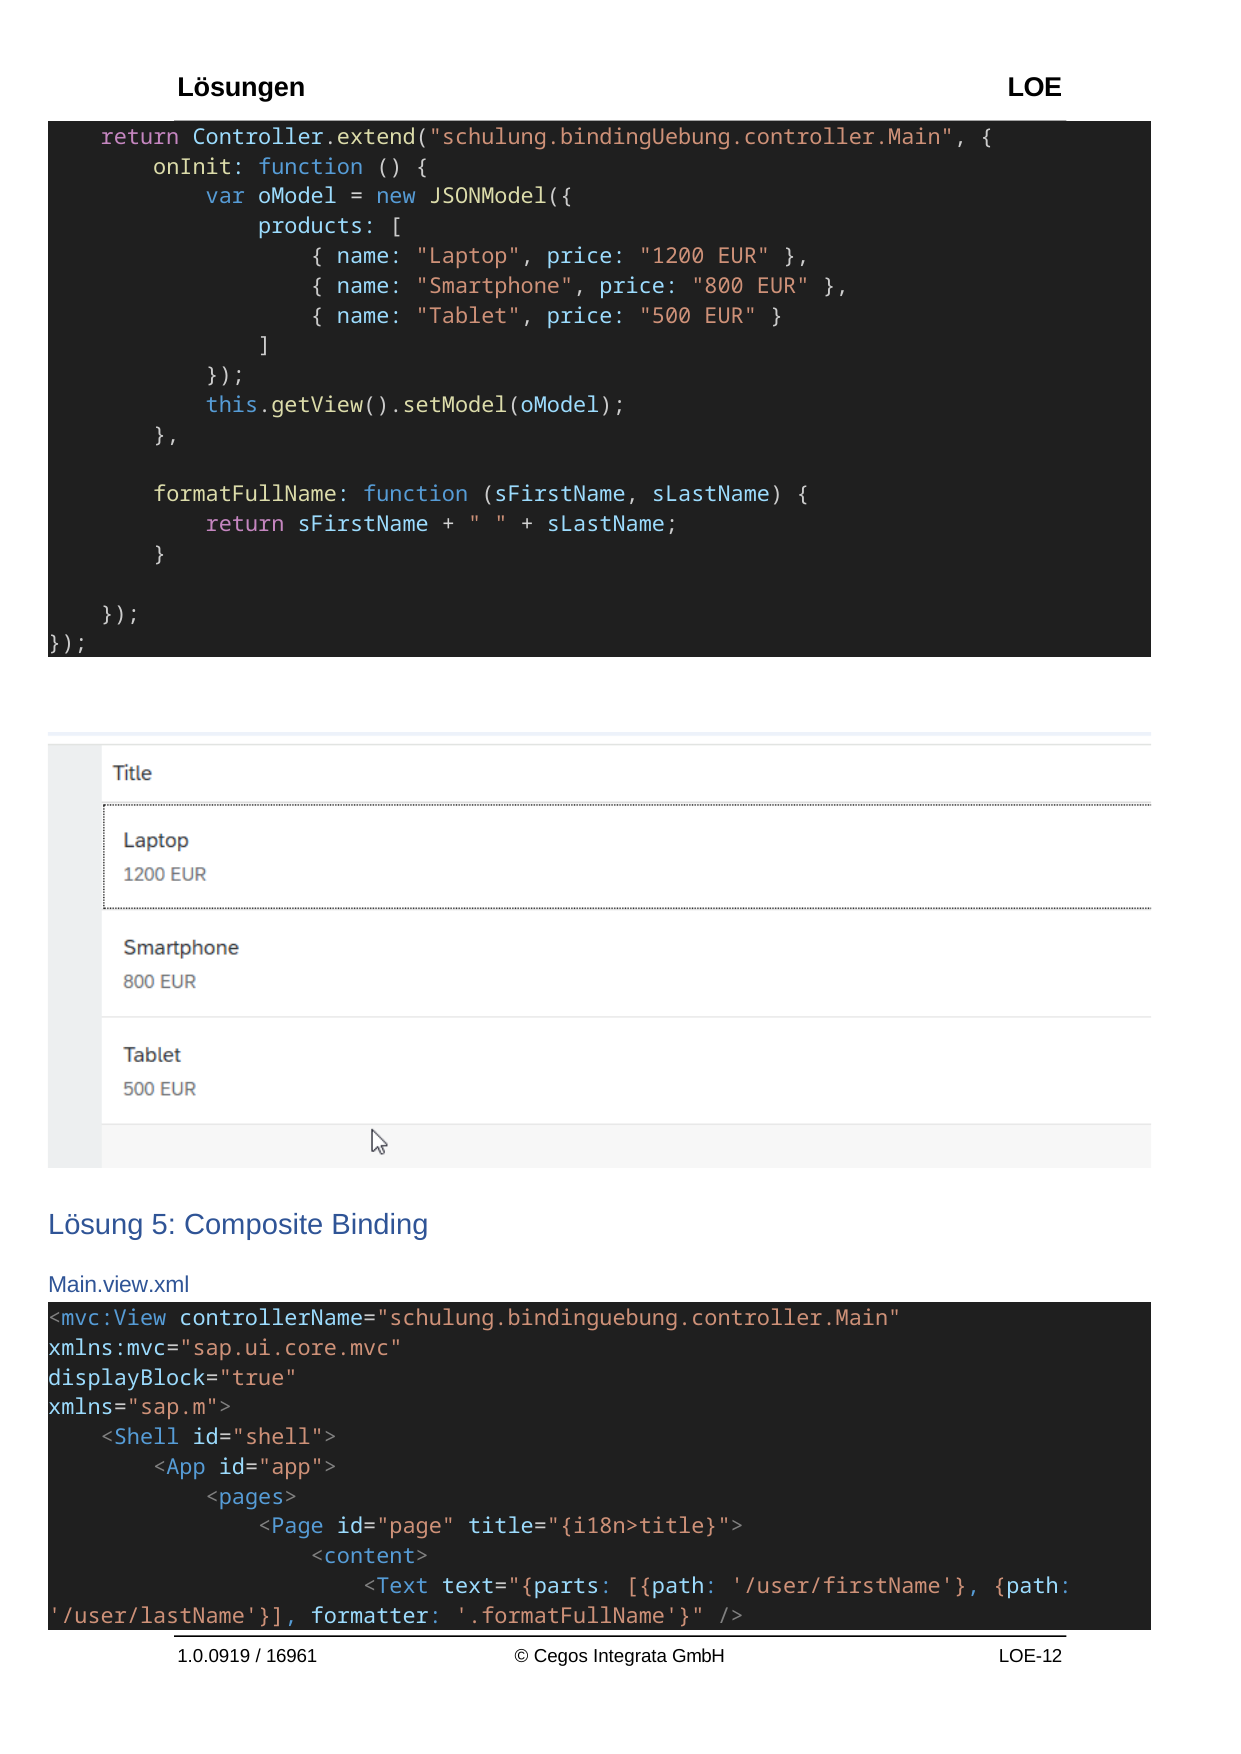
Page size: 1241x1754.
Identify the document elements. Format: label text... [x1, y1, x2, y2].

text xmlns:mvc="sap.ui.core.mvc" [48, 1332, 1151, 1362]
text }); [48, 359, 1151, 389]
text onInit: function () { [48, 151, 1151, 180]
text { name: "Tablet", price: "500 EUR" } [48, 299, 1151, 329]
text <mvc:View controllerName="schulung.bindinguebung.controller.Main" [48, 1302, 1151, 1332]
text <Page id="page" title="{i18n>title}"> [48, 1511, 1151, 1540]
text }, [48, 419, 1151, 448]
text ] [48, 329, 1151, 359]
text this.getView().setModel(oModel); [48, 389, 1151, 419]
text products: [ [48, 210, 1151, 240]
text return sFirstName + " " + sLastName; [48, 508, 1151, 538]
text <App id="app"> [48, 1451, 1151, 1481]
text } [48, 538, 1151, 568]
text { name: "Smartphone", price: "800 EUR" }, [48, 270, 1151, 299]
text { name: "Laptop", price: "1200 EUR" }, [48, 240, 1151, 270]
text displayBlock="true" [48, 1362, 1151, 1391]
text <Text text="{parts: [{path: '/user/firstName'}, {path: '/user/lastName'}], formatter: '.formatFullName'}" /> [48, 1570, 1151, 1630]
text var oModel = new JSONModel({ [48, 180, 1151, 210]
text Lösung 5: Composite Binding [48, 1207, 1151, 1241]
text xmlns="sap.m"> [48, 1391, 1151, 1421]
text <pages> [48, 1481, 1151, 1511]
text return Controller.extend("schulung.bindingUebung.controller.Main", { [48, 121, 1151, 151]
subtitle Main.view.xml [48, 1271, 1151, 1298]
text }); [48, 597, 1151, 627]
text <Shell id="shell"> [48, 1421, 1151, 1451]
picture [47, 732, 1152, 1168]
text }); [48, 627, 1151, 657]
text formatFullName: function (sFirstName, sLastName) { [48, 478, 1151, 508]
text <content> [48, 1540, 1151, 1570]
